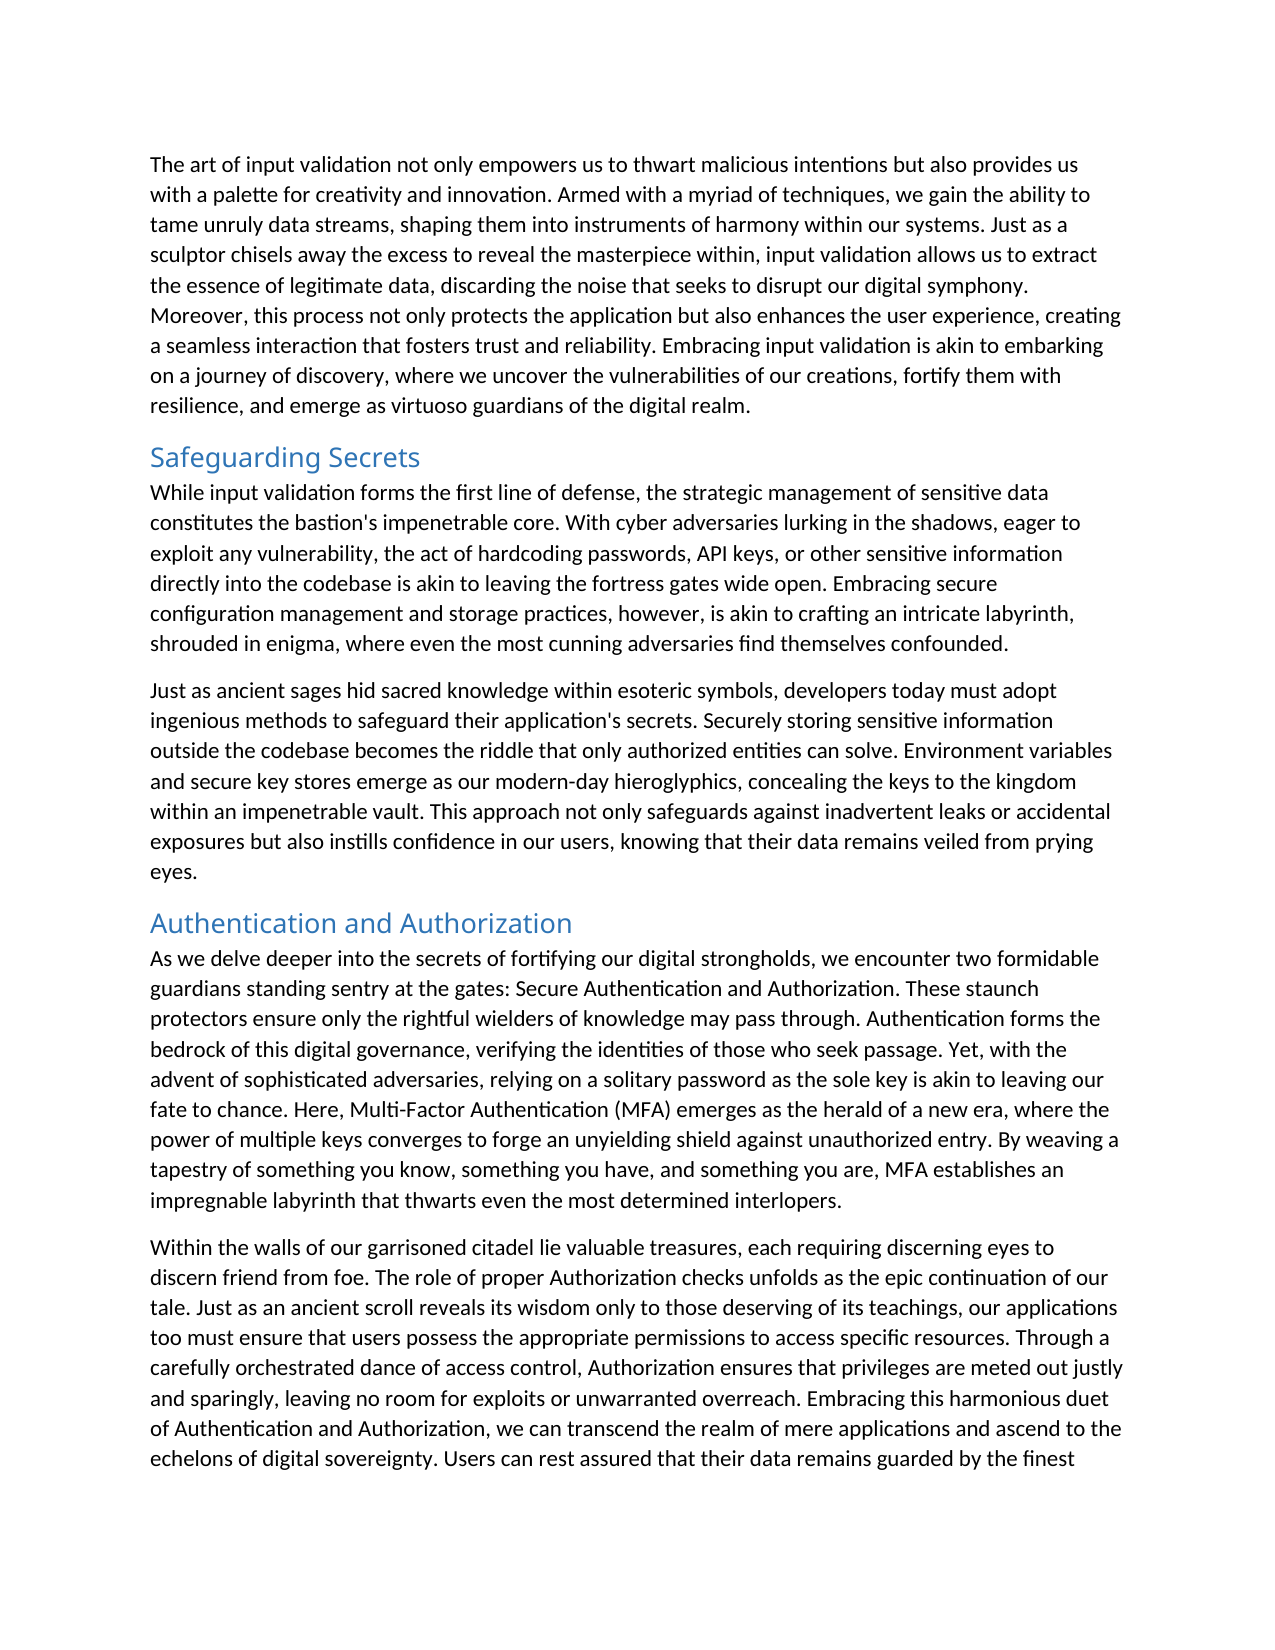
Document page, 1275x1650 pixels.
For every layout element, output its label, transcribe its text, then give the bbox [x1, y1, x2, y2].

subtitle Safeguarding Secrets [150, 438, 1125, 475]
subtitle Authentication and Authorization [150, 904, 1125, 941]
text While input validation forms the first line of defense, the strategic management of sensitive data constitutes the bastion's impenetrable core. With cyber adversaries lurking in the shadows, eager to exploit any vulnerability, the act of hardcoding passwords, API keys, or other sensitive information directly into the codebase is akin to leaving the fortress gates wide open. Embracing secure configuration management and storage practices, however, is akin to crafting an intricate labyrinth, shrouded in enigma, where even the most cunning adversaries find themselves confounded. [150, 478, 1125, 657]
text Just as ancient sages hid sacred knowledge within esoteric symbols, developers today must adopt ingenious methods to safeguard their application's secrets. Securely storing sensitive information outside the codebase becomes the riddle that only authorized entities can solve. Environment variables and secure key stores emerge as our modern-day hieroglyphics, concealing the keys to the kingdom within an impenetrable vault. This approach not only safeguards against inadvertent leaks or accidental exposures but also instills confidence in our users, knowing that their data remains veiled from prying eyes. [150, 676, 1125, 886]
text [150, 1233, 1125, 1472]
text As we delve deeper into the secrets of fortifying our digital strongholds, we encounter two formidable guardians standing sentry at the gates: Secure Authentication and Authorization. These staunch protectors ensure only the rightful wielders of knowledge may pass through. Authentication forms the bedrock of this digital governance, verifying the identities of those who seek passage. Yet, with the advent of sophisticated adversaries, relying on a solitary password as the sole key is akin to leaving our fate to chance. Here, Multi-Factor Authentication (MFA) emerges as the herald of a new era, where the power of multiple keys converges to forge an unyielding shield against unauthorized entry. By weaving a tapestry of something you know, something you have, and something you are, MFA establishes an impregnable labyrinth that thwarts even the most determined interlopers. [150, 944, 1125, 1214]
text The art of input validation not only empowers us to thwart malicious intentions but also provides us with a palette for creativity and innovation. Armed with a myriad of techniques, we gain the ability to tame unruly data streams, shaping them into instruments of harmony within our systems. Just as a sculptor chisels away the excess to reveal the masterpiece within, input validation allows us to extract the essence of legitimate data, discarding the noise that seeks to disrupt our digital symphony. Moreover, this process not only protects the application but also enhances the user experience, creating a seamless interaction that fosters trust and reliability. Embracing input validation is akin to embarking on a journey of discovery, where we uncover the vulnerabilities of our creations, fortify them with resilience, and emerge as virtuoso guardians of the digital realm. [150, 150, 1125, 420]
